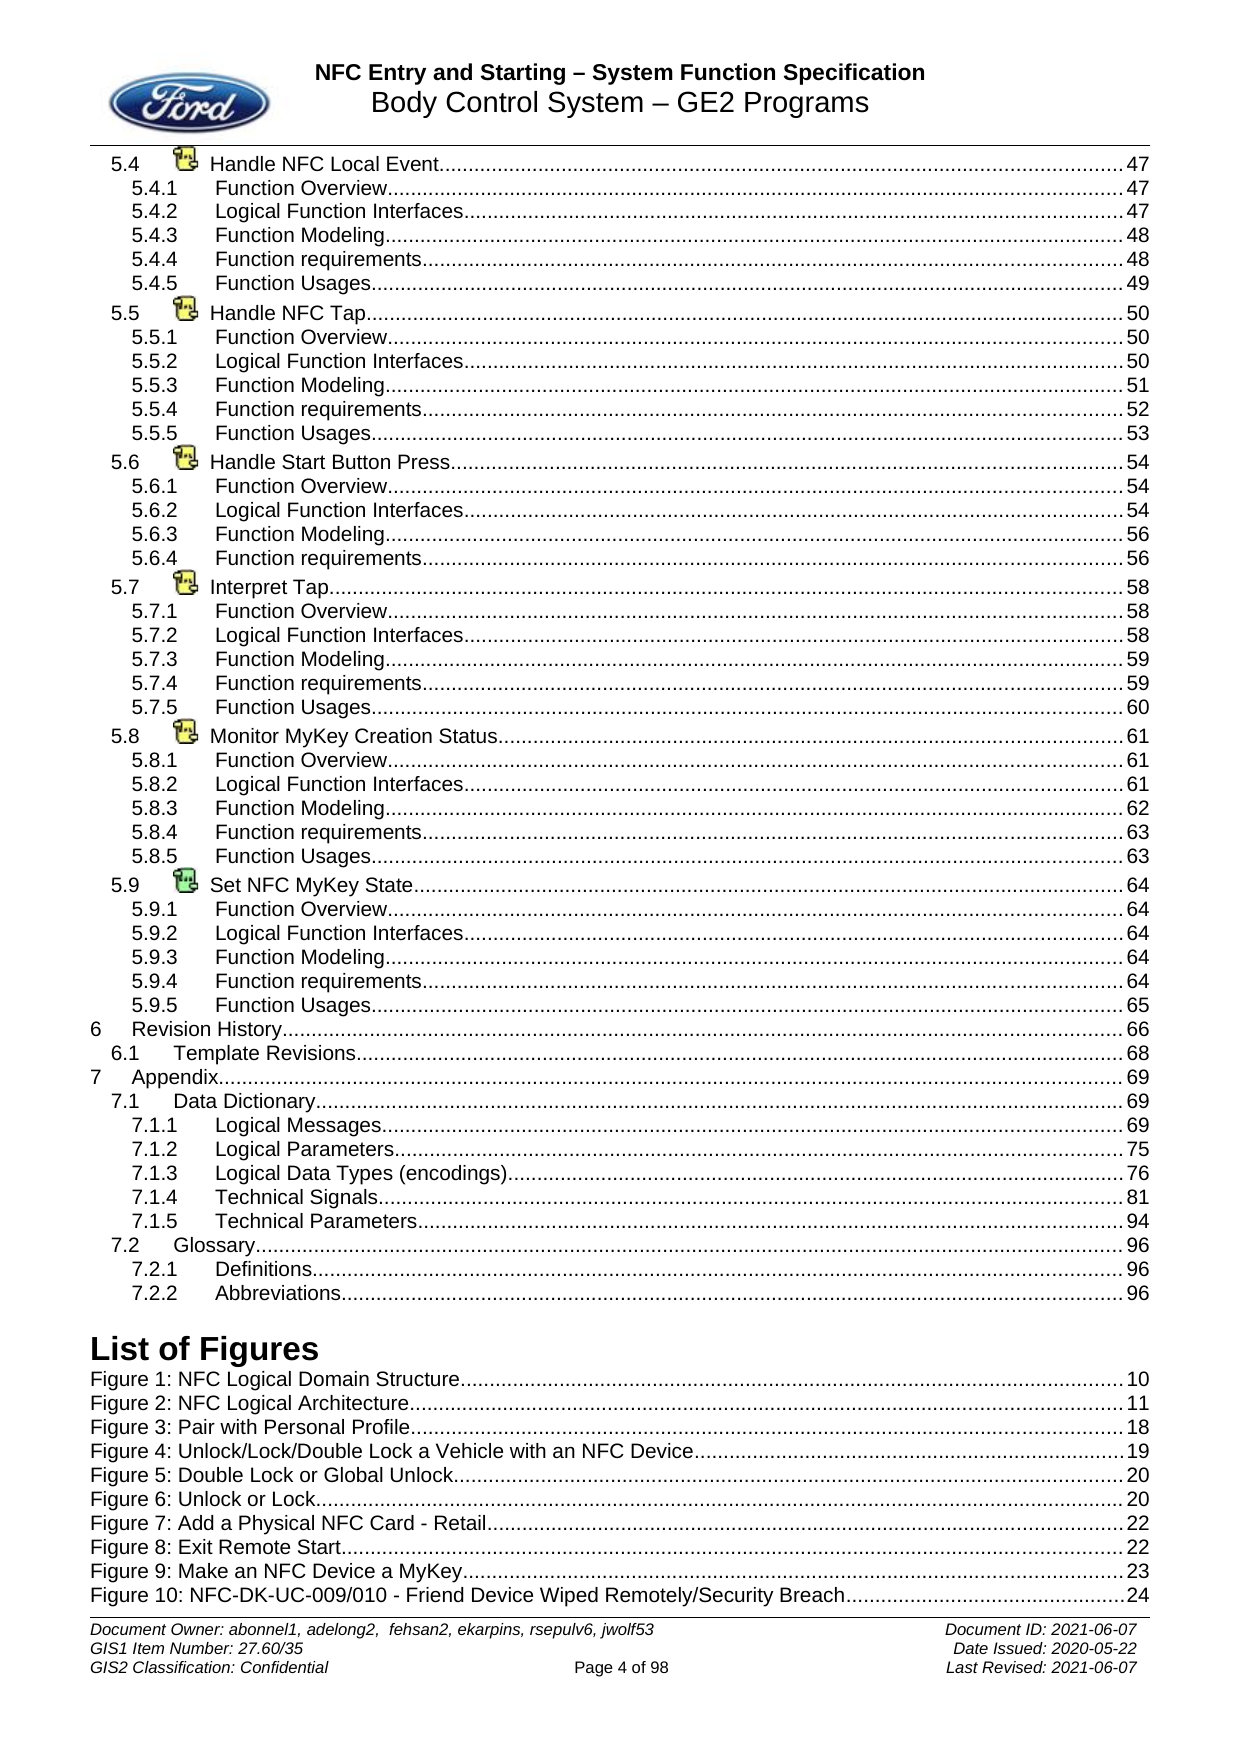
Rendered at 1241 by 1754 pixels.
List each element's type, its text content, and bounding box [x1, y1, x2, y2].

text 5.4.4 Function requirements 48 [131, 247, 1150, 271]
text 5.5.1 Function Overview 50 [131, 324, 1150, 348]
text 5.8.1 Function Overview 61 [131, 748, 1150, 772]
text List of Figures [90, 1328, 1150, 1367]
text 7.2.1 Definitions 96 [131, 1257, 1150, 1281]
text 5.7.3 Function Modeling 59 [131, 647, 1150, 671]
picture [173, 444, 199, 470]
text Figure 9: Make an NFC Device a MyKey 23 [90, 1559, 1150, 1583]
text 7.1.4 Technical Signals 81 [131, 1185, 1150, 1209]
text 5.5.3 Function Modeling 51 [131, 372, 1150, 396]
text 5.8 Monitor MyKey Creation Status 61 [111, 719, 1150, 748]
picture [173, 718, 199, 744]
picture [89, 53, 290, 154]
text 5.7.5 Function Usages 60 [131, 695, 1150, 719]
text 5.5.5 Function Usages 53 [131, 420, 1150, 444]
text 5.5.4 Function requirements 52 [131, 396, 1150, 420]
text 7.1 Data Dictionary 69 [111, 1089, 1150, 1113]
text 5.4 Handle NFC Local Event 47 [111, 146, 1150, 175]
text 5.8.5 Function Usages 63 [131, 844, 1150, 868]
text 5.7.2 Logical Function Interfaces 58 [131, 623, 1150, 647]
text 5.6.3 Function Modeling 56 [131, 522, 1150, 546]
text 5.4.1 Function Overview 47 [131, 175, 1150, 199]
text 7.1.3 Logical Data Types (encodings) 76 [131, 1161, 1150, 1185]
text 6.1 Template Revisions 68 [111, 1041, 1150, 1065]
text Figure 2: NFC Logical Architecture 11 [90, 1391, 1150, 1415]
text 5.9.4 Function requirements 64 [131, 969, 1150, 993]
text 5.6.2 Logical Function Interfaces 54 [131, 498, 1150, 522]
text 5.8.4 Function requirements 63 [131, 820, 1150, 844]
text Figure 7: Add a Physical NFC Card - Retail 22 [90, 1511, 1150, 1535]
text 5.6.1 Function Overview 54 [131, 474, 1150, 498]
text 5.9.5 Function Usages 65 [131, 993, 1150, 1017]
text 6 Revision History 66 [90, 1017, 1150, 1041]
text 5.7.1 Function Overview 58 [131, 599, 1150, 623]
text 5.9.2 Logical Function Interfaces 64 [131, 921, 1150, 945]
text 7.2.2 Abbreviations 96 [131, 1281, 1150, 1304]
text 5.4.5 Function Usages 49 [131, 271, 1150, 295]
text Figure 6: Unlock or Lock 20 [90, 1487, 1150, 1511]
text 7.1.1 Logical Messages 69 [131, 1113, 1150, 1137]
text 5.7 Interpret Tap 58 [111, 569, 1150, 599]
picture [173, 867, 199, 893]
text 5.6 Handle Start Button Press 54 [111, 444, 1150, 474]
picture [173, 146, 199, 171]
text 5.8.3 Function Modeling 62 [131, 796, 1150, 820]
text 7.1.2 Logical Parameters 75 [131, 1137, 1150, 1161]
text 5.4.2 Logical Function Interfaces 47 [131, 199, 1150, 223]
text 5.5 Handle NFC Tap 50 [111, 295, 1150, 324]
text 5.9.1 Function Overview 64 [131, 897, 1150, 921]
picture [173, 295, 199, 321]
text 5.9.3 Function Modeling 64 [131, 945, 1150, 969]
text 5.8.2 Logical Function Interfaces 61 [131, 772, 1150, 796]
text Figure 10: NFC-DK-UC-009/010 - Friend Device Wiped Remotely/Security Breach 24 [90, 1583, 1150, 1607]
text Figure 3: Pair with Personal Profile 18 [90, 1415, 1150, 1439]
text 5.5.2 Logical Function Interfaces 50 [131, 348, 1150, 372]
text 5.6.4 Function requirements 56 [131, 546, 1150, 569]
text Figure 1: NFC Logical Domain Structure 10 [90, 1367, 1150, 1391]
text 5.7.4 Function requirements 59 [131, 671, 1150, 695]
text 7 Appendix 69 [90, 1065, 1150, 1089]
text 7.2 Glossary 96 [111, 1233, 1150, 1257]
text Figure 8: Exit Remote Start 22 [90, 1535, 1150, 1559]
text 5.9 Set NFC MyKey State 64 [111, 868, 1150, 897]
picture [173, 569, 199, 595]
text Figure 4: Unlock/Lock/Double Lock a Vehicle with an NFC Device 19 [90, 1439, 1150, 1463]
text 5.4.3 Function Modeling 48 [131, 223, 1150, 247]
text 7.1.5 Technical Parameters 94 [131, 1209, 1150, 1233]
text Figure 5: Double Lock or Global Unlock 20 [90, 1463, 1150, 1487]
